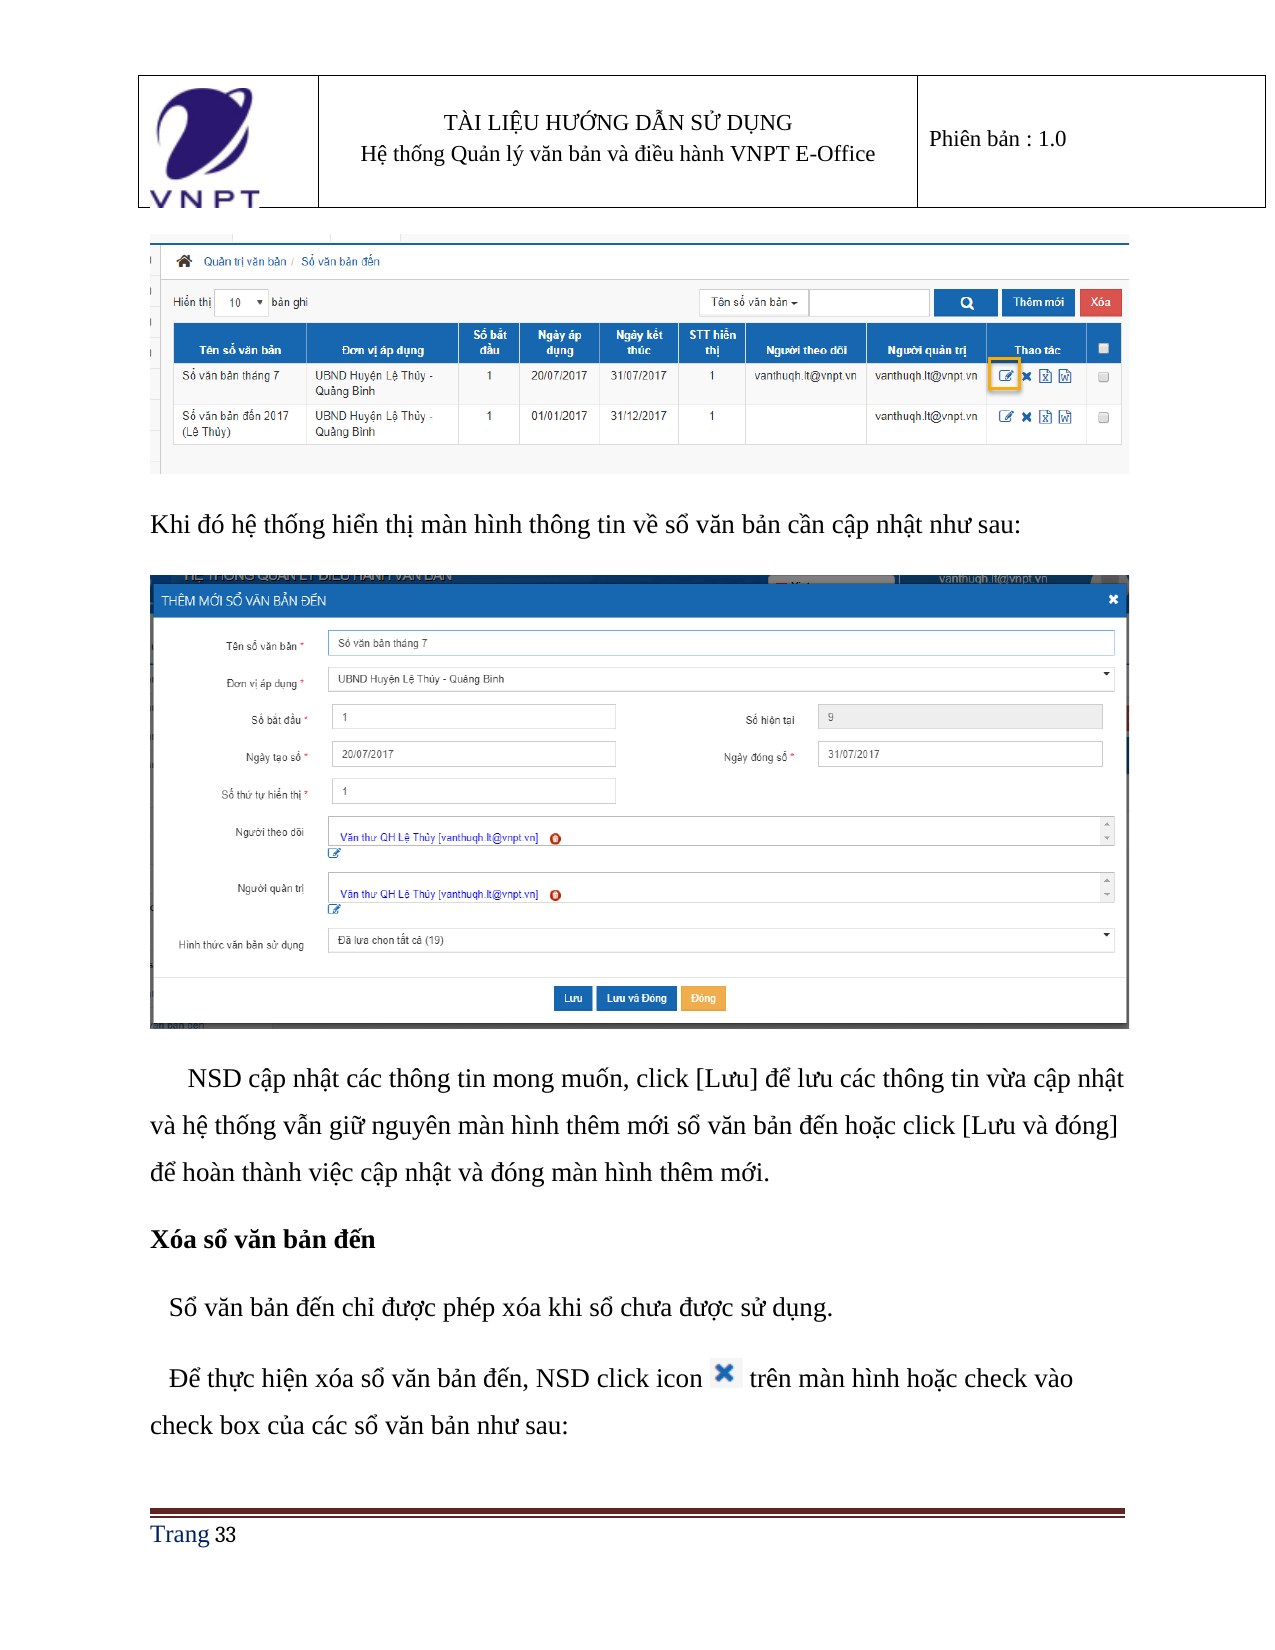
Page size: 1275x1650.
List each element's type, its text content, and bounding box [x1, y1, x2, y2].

picture [150, 575, 1130, 1029]
text Sổ văn bản đến chỉ được phép xóa khi sổ chưa được sử dụng. [150, 1291, 1125, 1322]
text Khi đó hệ thống hiển thị màn hình thông tin về sổ văn bản cần cập nhật như sau: [150, 508, 1125, 539]
picture [710, 1358, 743, 1388]
text Xóa sổ văn bản đến [150, 1223, 1125, 1254]
text Để thực hiện xóa sổ văn bản đến, NSD click icon trên màn hình hoặc check vào check box của các sổ văn bản như sau: [150, 1358, 1125, 1440]
text NSD cập nhật các thông tin mong muốn, click [Lưu] để lưu các thông tin vừa cập nhật và hệ thống vẫn giữ nguyên màn hình thêm mới sổ văn bản đến hoặc click [Lưu và đóng] để hoàn thành việc cập nhật và đóng màn hình thêm mới. [150, 1062, 1125, 1187]
picture [150, 88, 260, 208]
picture [150, 234, 1130, 474]
